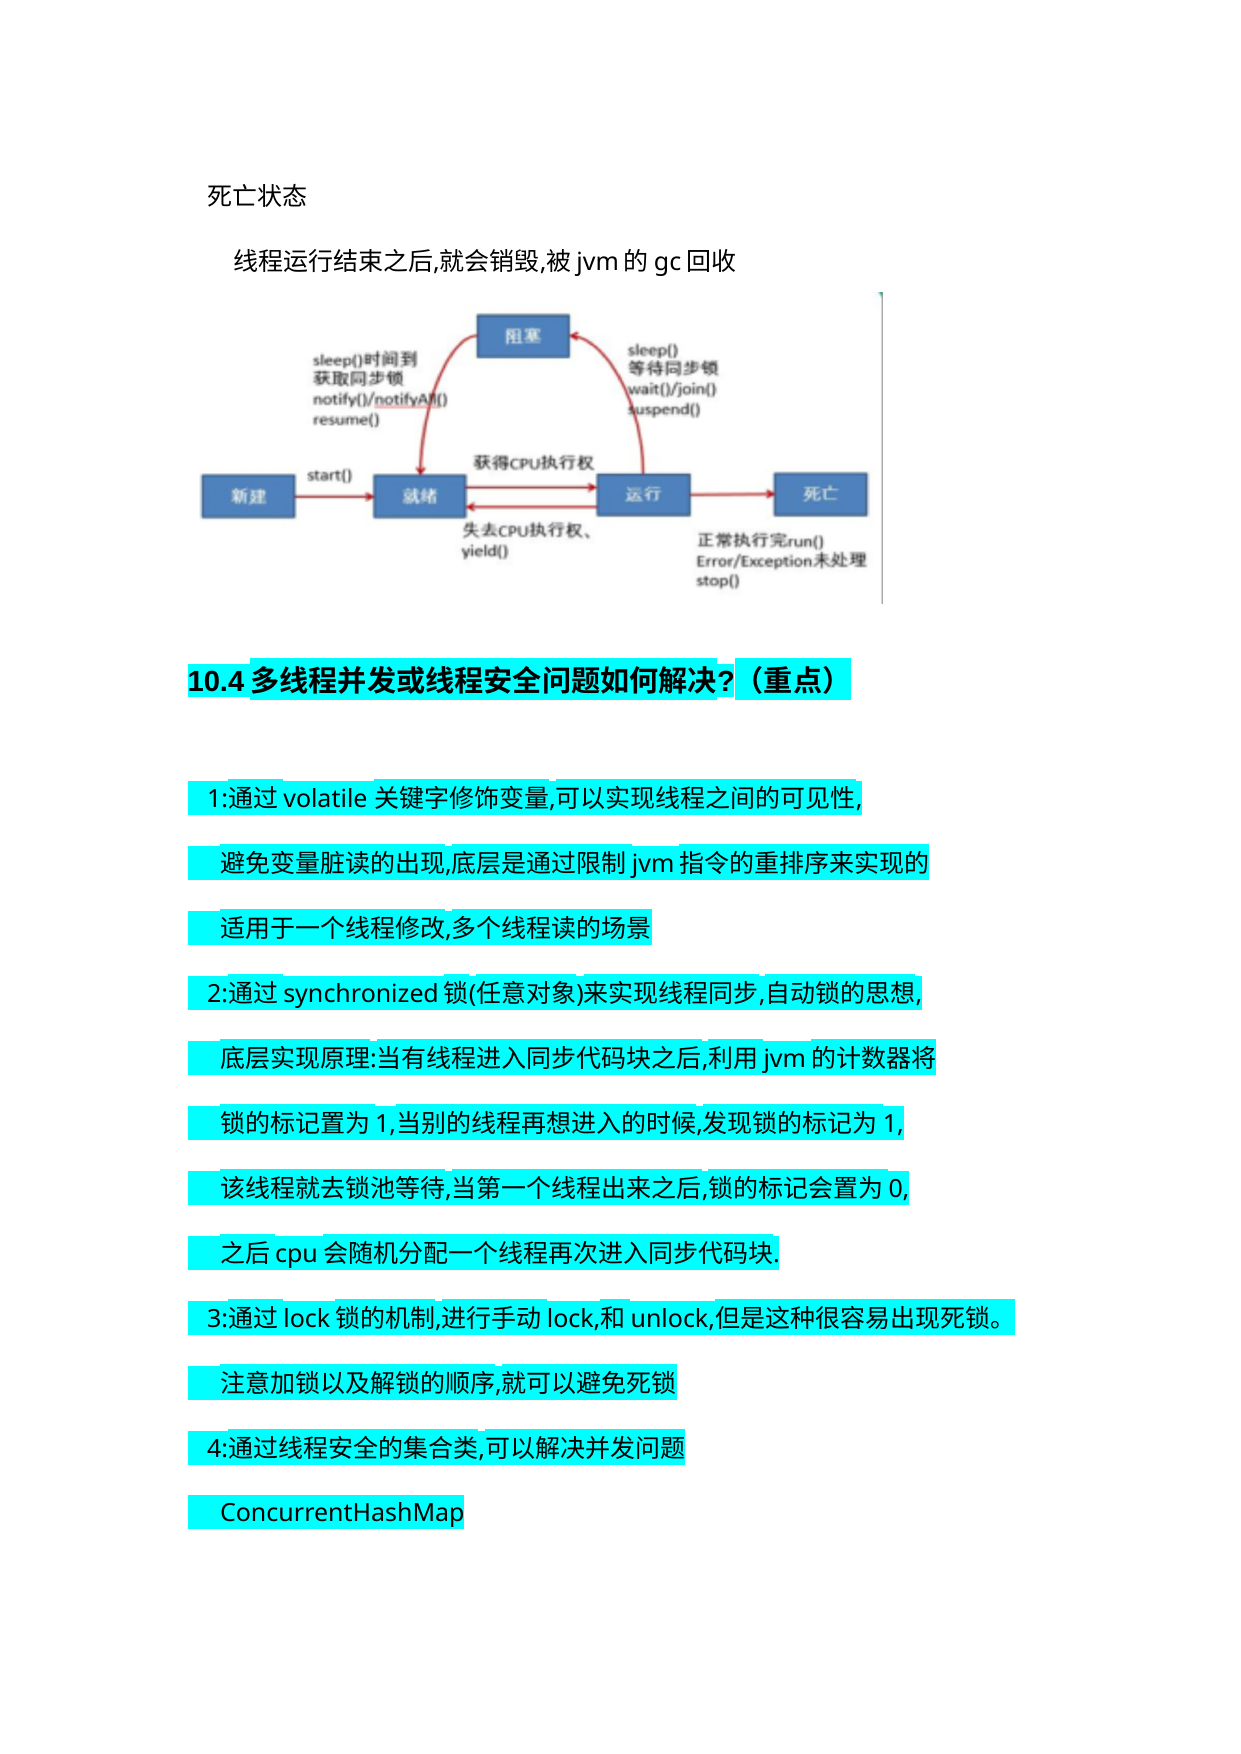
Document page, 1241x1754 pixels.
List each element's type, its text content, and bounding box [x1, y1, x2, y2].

text 死亡状态 [187, 162, 1053, 227]
text 注意加锁以及解锁的顺序,就可以避免死锁 [187, 1349, 1053, 1414]
picture [187, 292, 883, 604]
text 1:通过volatile 关键字修饰变量,可以实现线程之间的可见性, [187, 764, 1053, 829]
text 该线程就去锁池等待,当第一个线程出来之后,锁的标记会置为0, [187, 1154, 1053, 1219]
text 避免变量脏读的出现,底层是通过限制jvm指令的重排序来实现的 [187, 829, 1053, 894]
text 2:通过synchronized锁(任意对象)来实现线程同步,自动锁的思想, [187, 959, 1053, 1024]
text 4:通过线程安全的集合类,可以解决并发问题 [187, 1414, 1053, 1479]
text 适用于一个线程修改,多个线程读的场景 [187, 894, 1053, 959]
text 线程运行结束之后,就会销毁,被jvm的gc回收 [187, 227, 1053, 292]
subtitle 10.4多线程并发或线程安全问题如何解决?（重点） [187, 646, 1053, 711]
text 底层实现原理:当有线程进入同步代码块之后,利用jvm的计数器将 [187, 1024, 1053, 1089]
text 3:通过lock锁的机制,进行手动lock,和unlock,但是这种很容易出现死锁。 [187, 1284, 1053, 1349]
text ConcurrentHashMap [187, 1479, 1053, 1544]
text 之后cpu会随机分配一个线程再次进入同步代码块. [187, 1219, 1053, 1284]
text 锁的标记置为1,当别的线程再想进入的时候,发现锁的标记为1, [187, 1089, 1053, 1154]
